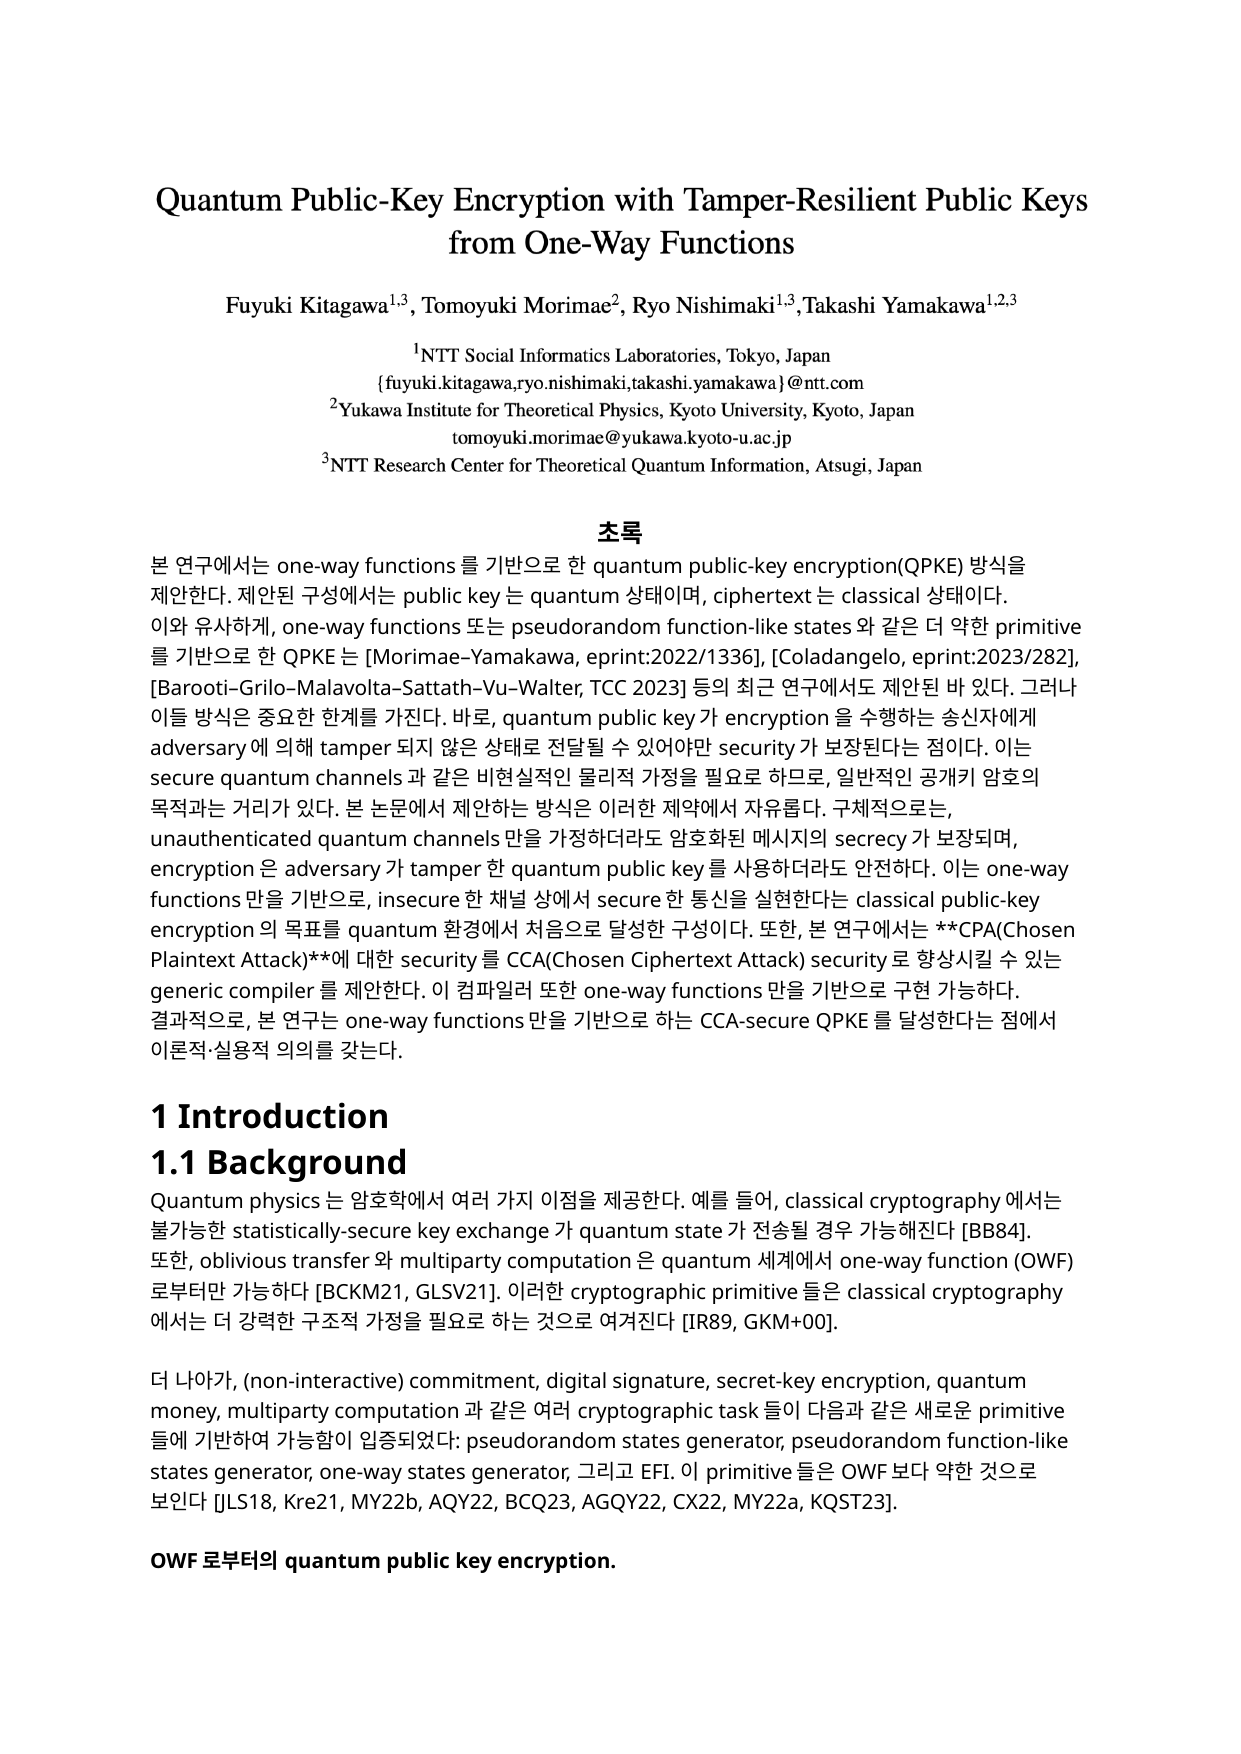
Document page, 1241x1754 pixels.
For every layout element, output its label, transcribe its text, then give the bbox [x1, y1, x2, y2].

picture [150, 177, 1091, 482]
text OWF로부터의 quantum public key encryption. [150, 1544, 1090, 1574]
text 초록 [150, 513, 1090, 549]
text 더 나아가, (non-interactive) commitment, digital signature, secret-key encryption, quantum money, multiparty computation과 같은 여러 cryptographic task들이 다음과 같은 새로운 primitive들에 기반하여 가능함이 입증되었다: pseudorandom states generator, pseudorandom function-like states generator, one-way states generator, 그리고 EFI. 이 primitive들은 OWF보다 약한 것으로 보인다 [JLS18, Kre21, MY22b, AQY22, BCQ23, AGQY22, CX22, MY22a, KQST23]. [150, 1364, 1090, 1516]
text 또한, oblivious transfer와 multiparty computation은 quantum 세계에서 one-way function (OWF)로부터만 가능하다 [BCKM21, GLSV21]. 이러한 cryptographic primitive들은 classical cryptography에서는 더 강력한 구조적 가정을 필요로 하는 것으로 여겨진다 [IR89, GKM+00]. [150, 1245, 1090, 1336]
text Quantum physics는 암호학에서 여러 가지 이점을 제공한다. 예를 들어, classical cryptography에서는 불가능한 statistically-secure key exchange가 quantum state가 전송될 경우 가능해진다 [BB84]. [150, 1184, 1090, 1245]
text 본 연구에서는 one-way functions를 기반으로 한 quantum public-key encryption(QPKE) 방식을 제안한다. 제안된 구성에서는 public key는 quantum 상태이며, ciphertext는 classical 상태이다. [150, 549, 1090, 610]
text 1 Introduction [150, 1093, 1090, 1139]
text 1.1 Background [150, 1139, 1090, 1184]
text 이와 유사하게, one-way functions 또는 pseudorandom function-like states와 같은 더 약한 primitive를 기반으로 한 QPKE는 [Morimae–Yamakawa, eprint:2022/1336], [Coladangelo, eprint:2023/282], [Barooti–Grilo–Malavolta–Sattath–Vu–Walter, TCC 2023] 등의 최근 연구에서도 제안된 바 있다. 그러나 이들 방식은 중요한 한계를 가진다. 바로, quantum public key가 encryption을 수행하는 송신자에게 adversary에 의해 tamper되지 않은 상태로 전달될 수 있어야만 security가 보장된다는 점이다. 이는 secure quantum channels과 같은 비현실적인 물리적 가정을 필요로 하므로, 일반적인 공개키 암호의 목적과는 거리가 있다. 본 논문에서 제안하는 방식은 이러한 제약에서 자유롭다. 구체적으로는, unauthenticated quantum channels만을 가정하더라도 암호화된 메시지의 secrecy가 보장되며, encryption은 adversary가 tamper한 quantum public key를 사용하더라도 안전하다. 이는 one-way functions만을 기반으로, insecure한 채널 상에서 secure한 통신을 실현한다는 classical public-key encryption의 목표를 quantum 환경에서 처음으로 달성한 구성이다. 또한, 본 연구에서는 **CPA(Chosen Plaintext Attack)**에 대한 security를 CCA(Chosen Ciphertext Attack) security로 향상시킬 수 있는 generic compiler를 제안한다. 이 컴파일러 또한 one-way functions만을 기반으로 구현 가능하다. 결과적으로, 본 연구는 one-way functions만을 기반으로 하는 CCA-secure QPKE를 달성한다는 점에서 이론적·실용적 의의를 갖는다. [150, 610, 1090, 1065]
